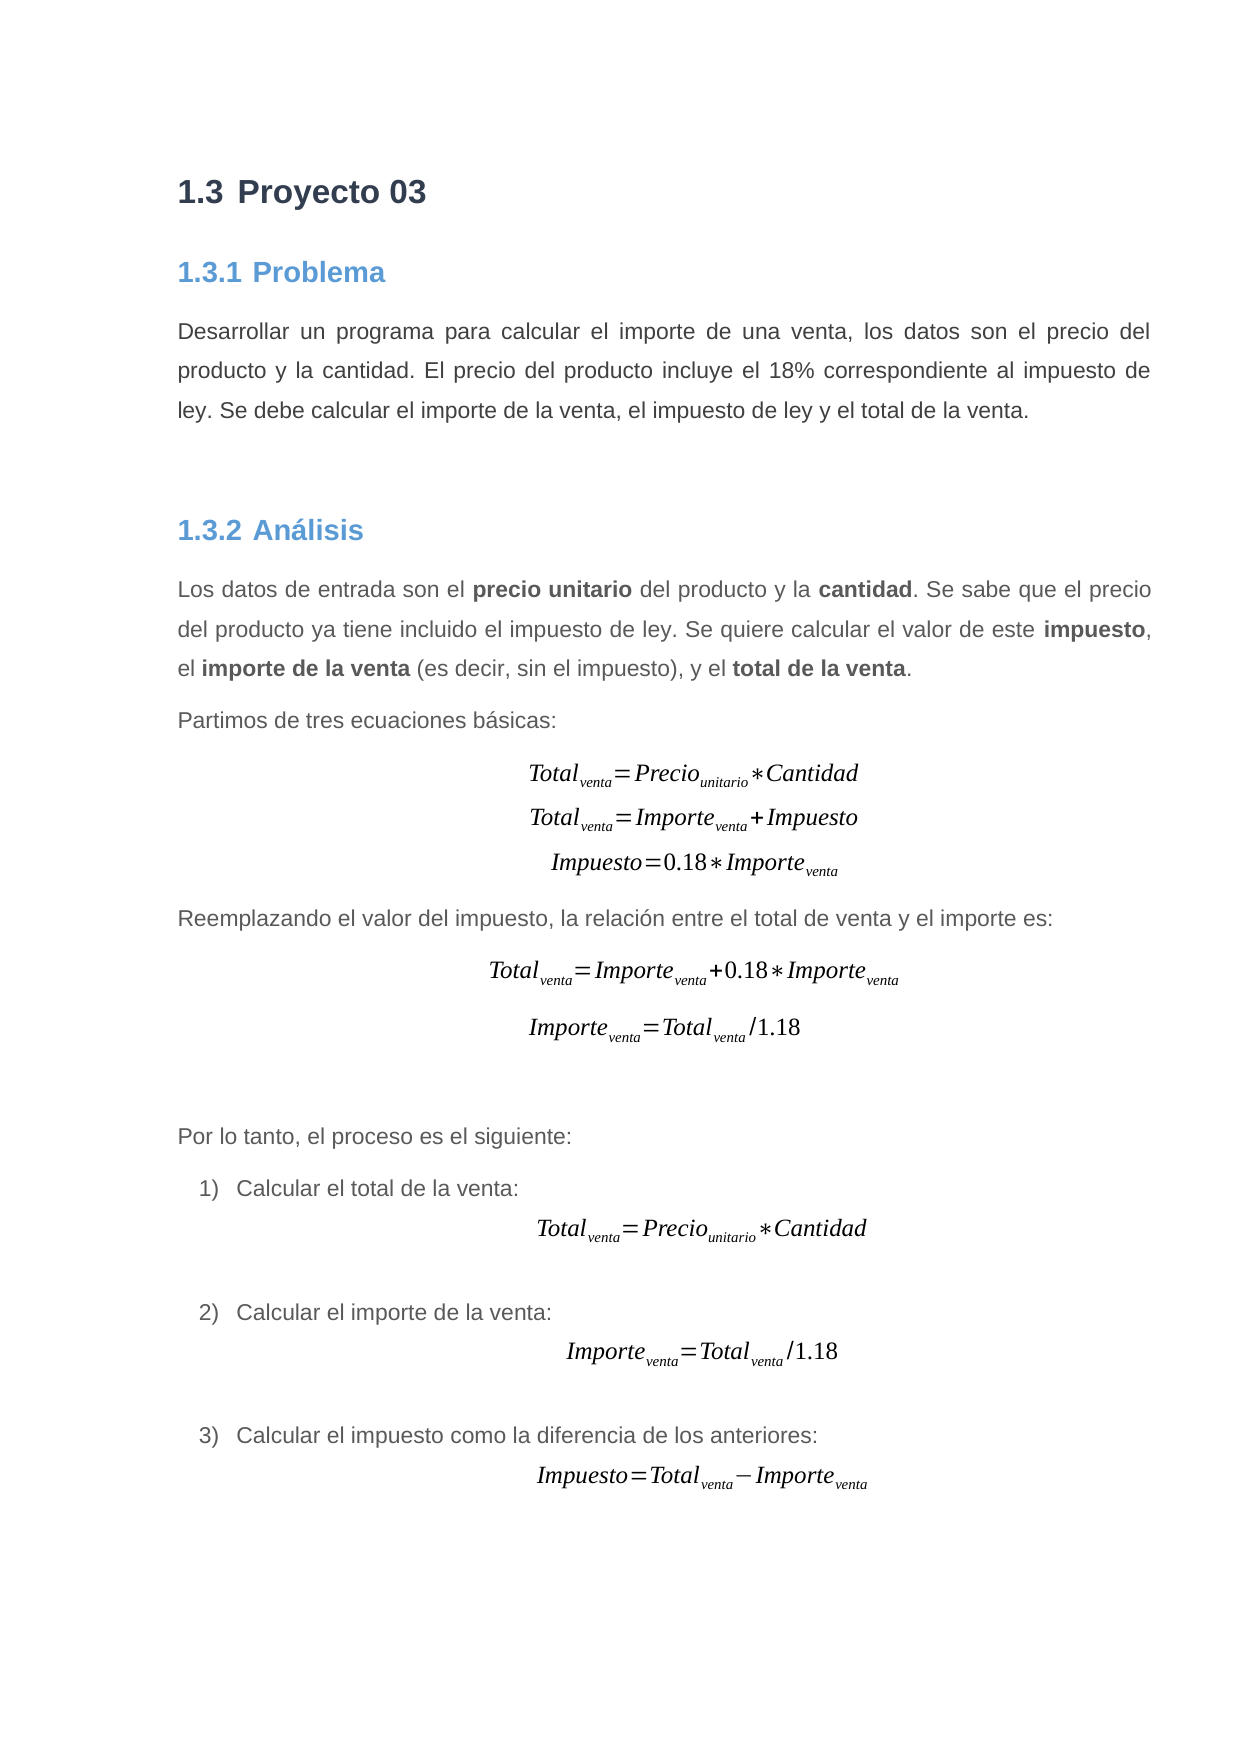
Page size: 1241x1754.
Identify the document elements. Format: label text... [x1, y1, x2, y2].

subtitle Proyecto 03 [177, 173, 1152, 211]
text Partimos de tres ecuaciones básicas: [177, 707, 1152, 733]
text Por lo tanto, el proceso es el siguiente: [177, 1123, 1152, 1149]
list Calcular el total de la venta: [199, 1175, 1152, 1201]
list Calcular el importe de la venta: [199, 1298, 1152, 1325]
list Calcular el impuesto como la diferencia de los anteriores: [199, 1422, 1152, 1448]
text Los datos de entrada son el precio unitario del producto y la cantidad. Se sabe que el precio del producto ya tiene incluido el impuesto de ley. Se quiere calcular el valor de este impuesto, el importe de la venta (es decir, sin el impuesto), y el total de la venta. [177, 576, 1152, 682]
subtitle Problema [177, 255, 1152, 289]
text Desarrollar un programa para calcular el importe de una venta, los datos son el precio del producto y la cantidad. El precio del producto incluye el 18% correspondiente al impuesto de ley. Se debe calcular el importe de la venta, el impuesto de ley y el total de la venta. [177, 318, 1152, 423]
text Reemplazando el valor del impuesto, la relación entre el total de venta y el importe es: [177, 905, 1152, 931]
subtitle Análisis [177, 513, 1152, 547]
